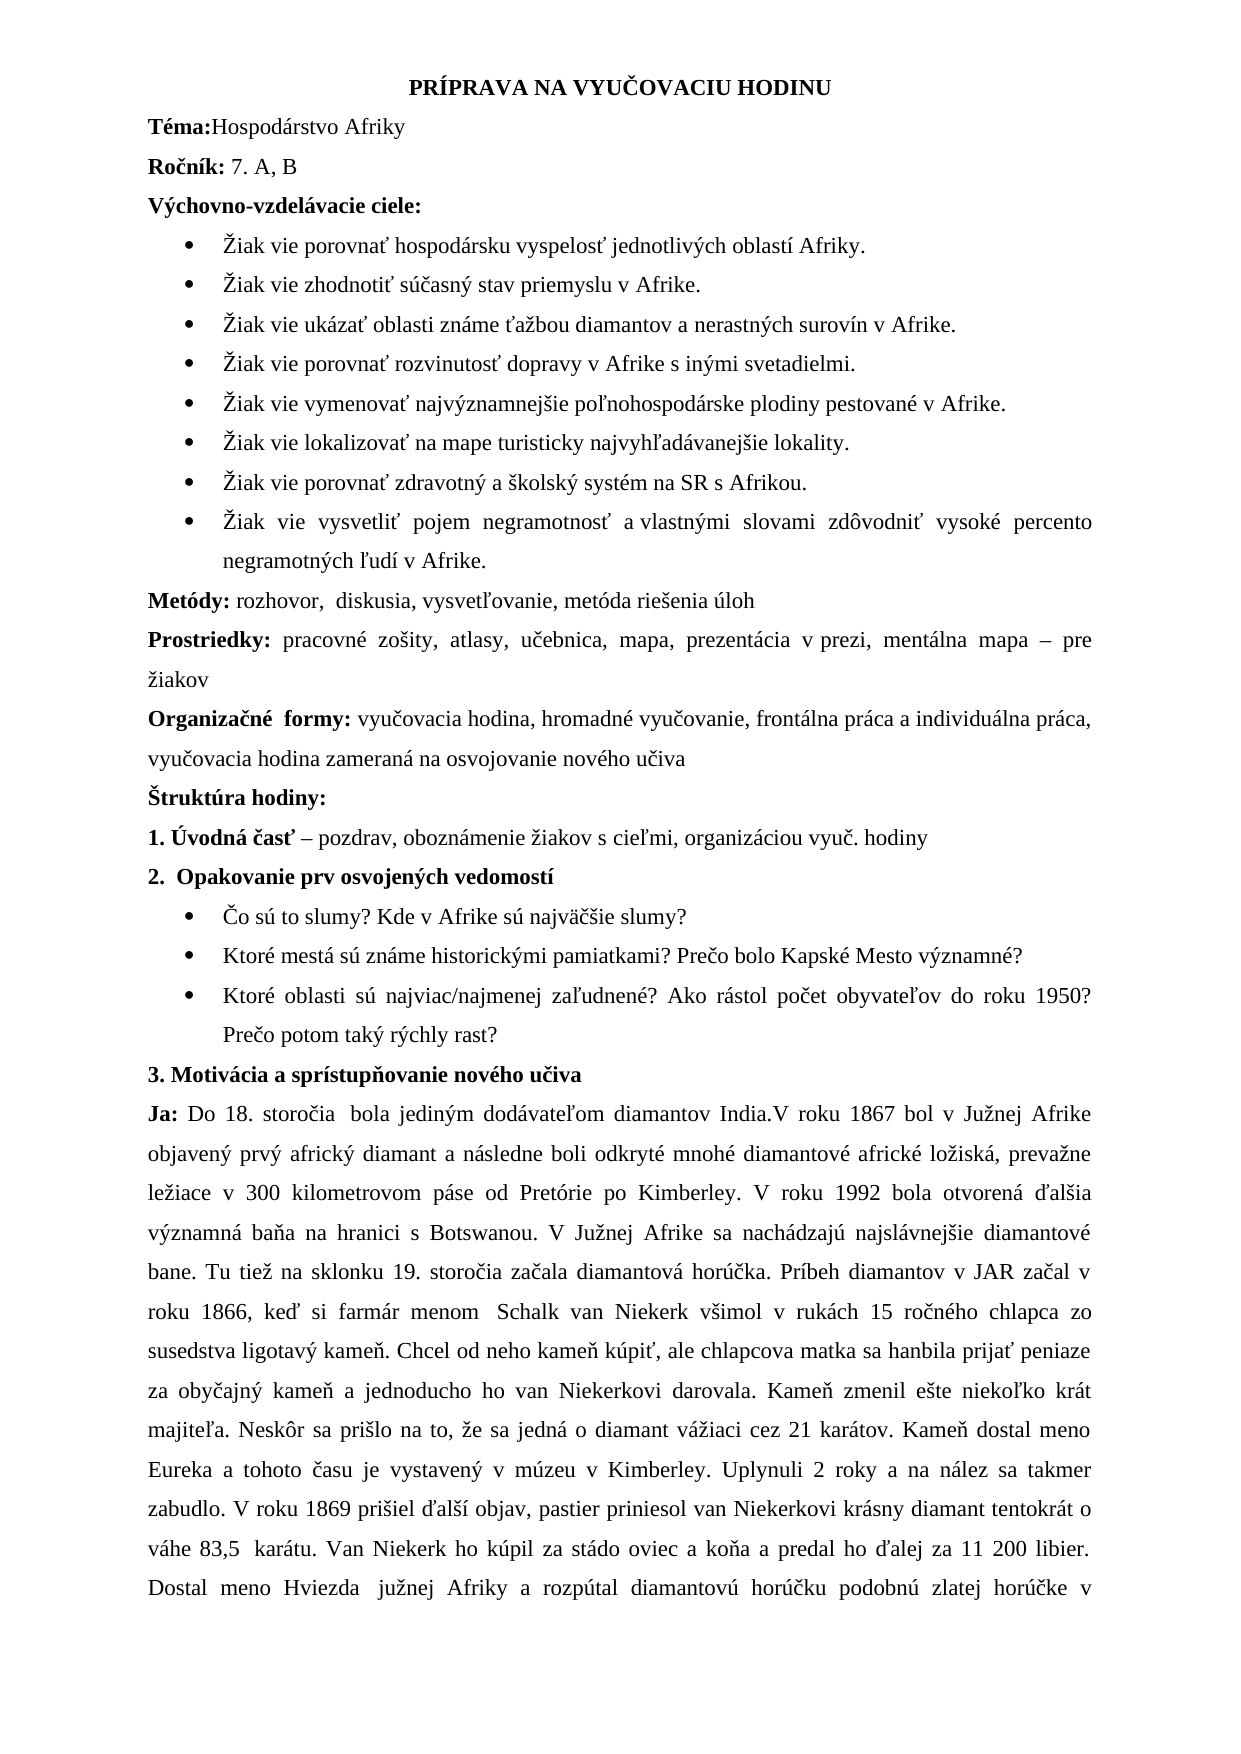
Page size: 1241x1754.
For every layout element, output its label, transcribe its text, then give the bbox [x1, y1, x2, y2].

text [148, 1100, 1093, 1600]
text Ročník: 7. A, B [148, 153, 1093, 179]
text Štruktúra hodiny: [148, 784, 1093, 811]
text Výchovno-vzdelávacie ciele: [148, 192, 1093, 219]
list Žiak vie porovnať zdravotný a školský systém na SR s Afrikou. [185, 469, 1093, 495]
list Metódy: rozhovor, diskusia, vysvetľovanie, metóda riešenia úloh [148, 587, 1093, 613]
list Ktoré mestá sú známe historickými pamiatkami? Prečo bolo Kapské Mesto významné? [185, 942, 1093, 969]
list Žiak vie vysvetliť pojem negramotnosť a vlastnými slovami zdôvodniť vysoké percento negramotných ľudí v Afrike. [185, 508, 1093, 574]
list Žiak vie porovnať rozvinutosť dopravy v Afrike s inými svetadielmi. [185, 350, 1093, 377]
list Žiak vie ukázať oblasti známe ťažbou diamantov a nerastných surovín v Afrike. [185, 311, 1093, 337]
text Organizačné formy: vyučovacia hodina, hromadné vyučovanie, frontálna práca a individuálna práca, vyučovacia hodina zameraná na osvojovanie nového učiva [148, 706, 1093, 771]
text 2. Opakovanie prv osvojených vedomostí [148, 863, 1093, 890]
list Žiak vie lokalizovať na mape turisticky najvyhľadávanejšie lokality. [185, 429, 1093, 456]
list Žiak vie porovnať hospodársku vyspelosť jednotlivých oblastí Afriky. [185, 232, 1093, 258]
list Žiak vie zhodnotiť súčasný stav priemyslu v Afrike. [185, 271, 1093, 298]
text PRÍPRAVA NA VYUČOVACIU HODINU [148, 74, 1093, 100]
text 3. Motivácia a sprístupňovanie nového učiva [148, 1061, 1093, 1087]
text 1. Úvodná časť – pozdrav, oboznámenie žiakov s cieľmi, organizáciou vyuč. hodiny [148, 824, 1093, 850]
list Ktoré oblasti sú najviac/najmenej zaľudnené? Ako rástol počet obyvateľov do roku 1950? Prečo potom taký rýchly rast? [185, 982, 1093, 1048]
text Téma:Hospodárstvo Afriky [148, 113, 1093, 140]
list Žiak vie vymenovať najvýznamnejšie poľnohospodárske plodiny pestované v Afrike. [185, 390, 1093, 416]
list Čo sú to slumy? Kde v Afrike sú najväčšie slumy? [185, 903, 1093, 929]
text Prostriedky: pracovné zošity, atlasy, učebnica, mapa, prezentácia v prezi, mentálna mapa – pre žiakov [148, 627, 1093, 692]
